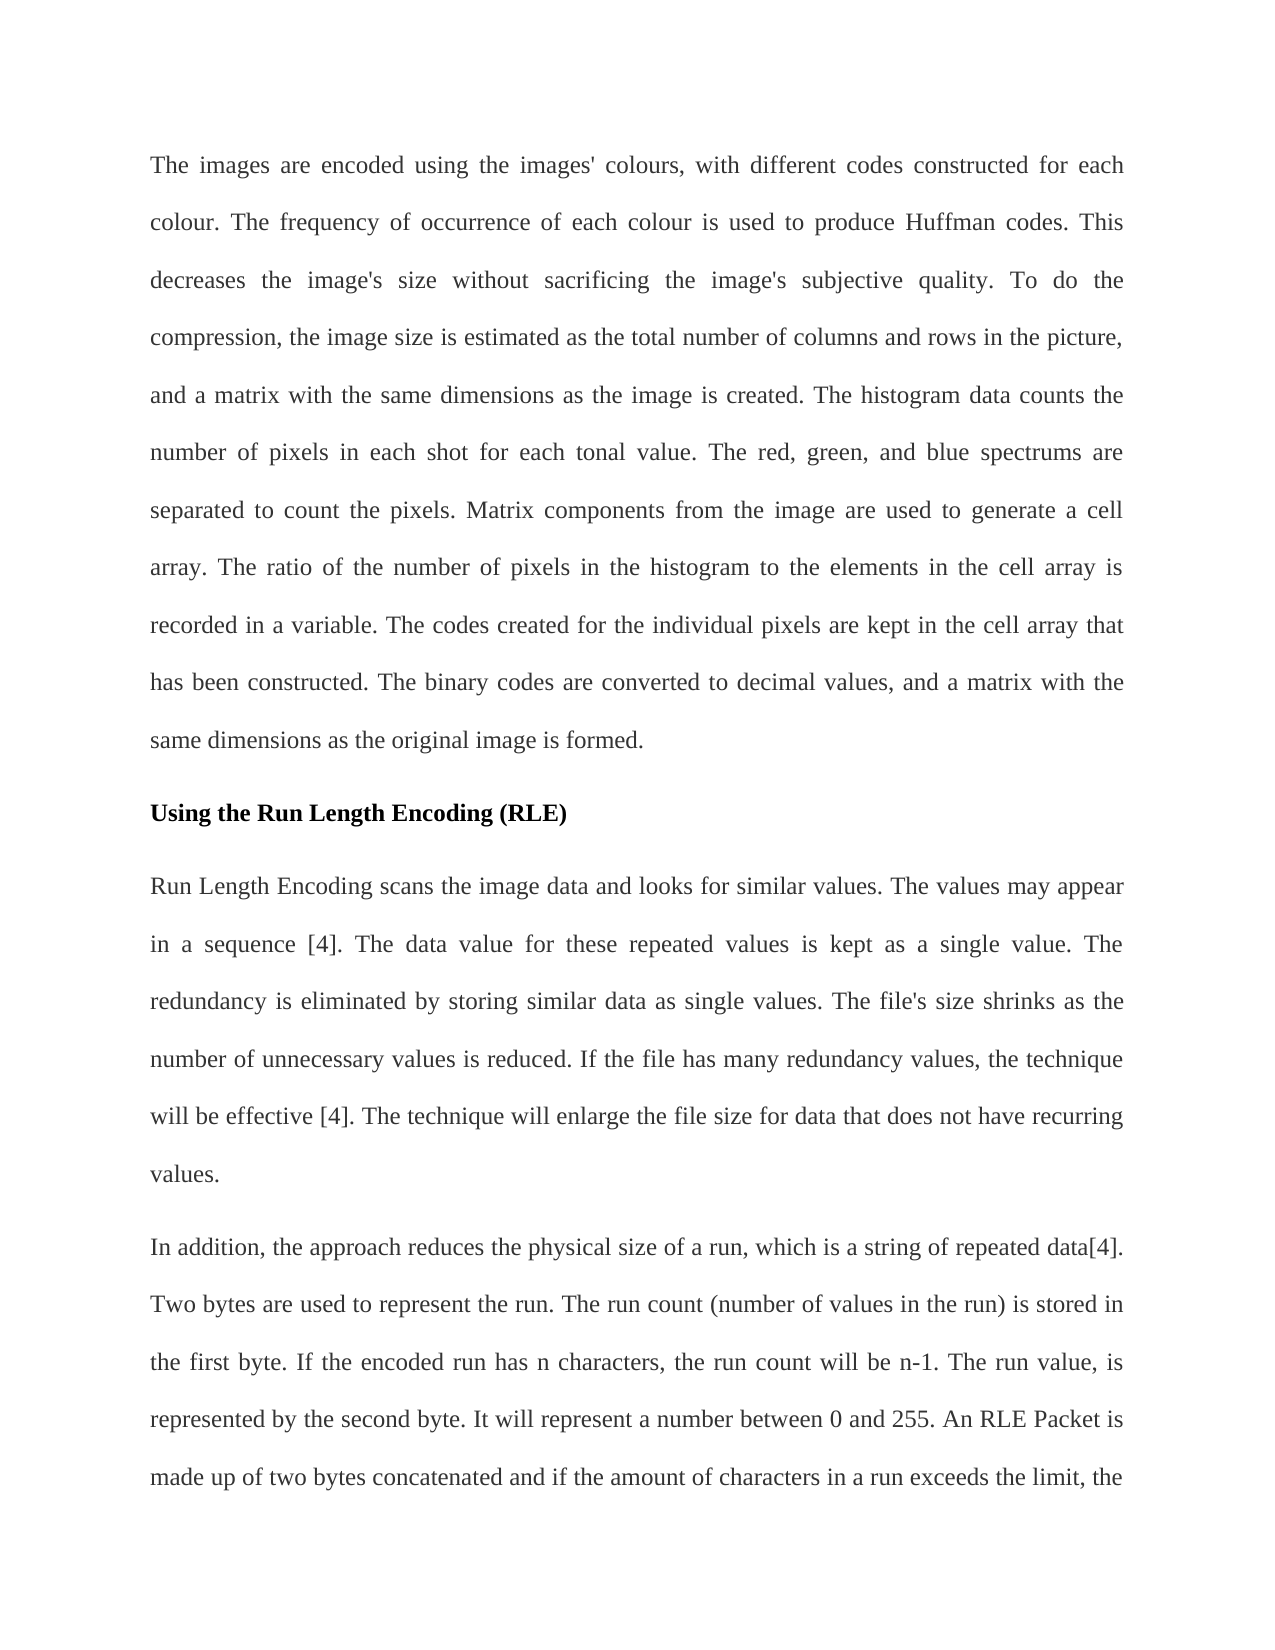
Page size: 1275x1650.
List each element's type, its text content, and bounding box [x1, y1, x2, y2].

text Using the Run Length Encoding (RLE) [150, 798, 1125, 827]
text The images are encoded using the images' colours, with different codes constructed for each colour. The frequency of occurrence of each colour is used to produce Huffman codes. This decreases the image's size without sacrificing the image's subjective quality. To do the compression, the image size is estimated as the total number of columns and rows in the picture, and a matrix with the same dimensions as the image is created. The histogram data counts the number of pixels in each shot for each tonal value. The red, green, and blue spectrums are separated to count the pixels. Matrix components from the image are used to generate a cell array. The ratio of the number of pixels in the histogram to the elements in the cell array is recorded in a variable. The codes created for the individual pixels are kept in the cell array that has been constructed. The binary codes are converted to decimal values, and a matrix with the same dimensions as the original image is formed. [150, 150, 1125, 754]
text Run Length Encoding scans the image data and looks for similar values. The values may appear in a sequence [4]. The data value for these repeated values is kept as a single value. The redundancy is eliminated by storing similar data as single values. The file's size shrinks as the number of unnecessary values is reduced. If the file has many redundancy values, the technique will be effective [4]. The technique will enlarge the file size for data that does not have recurring values. [150, 871, 1125, 1187]
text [150, 1232, 1125, 1491]
